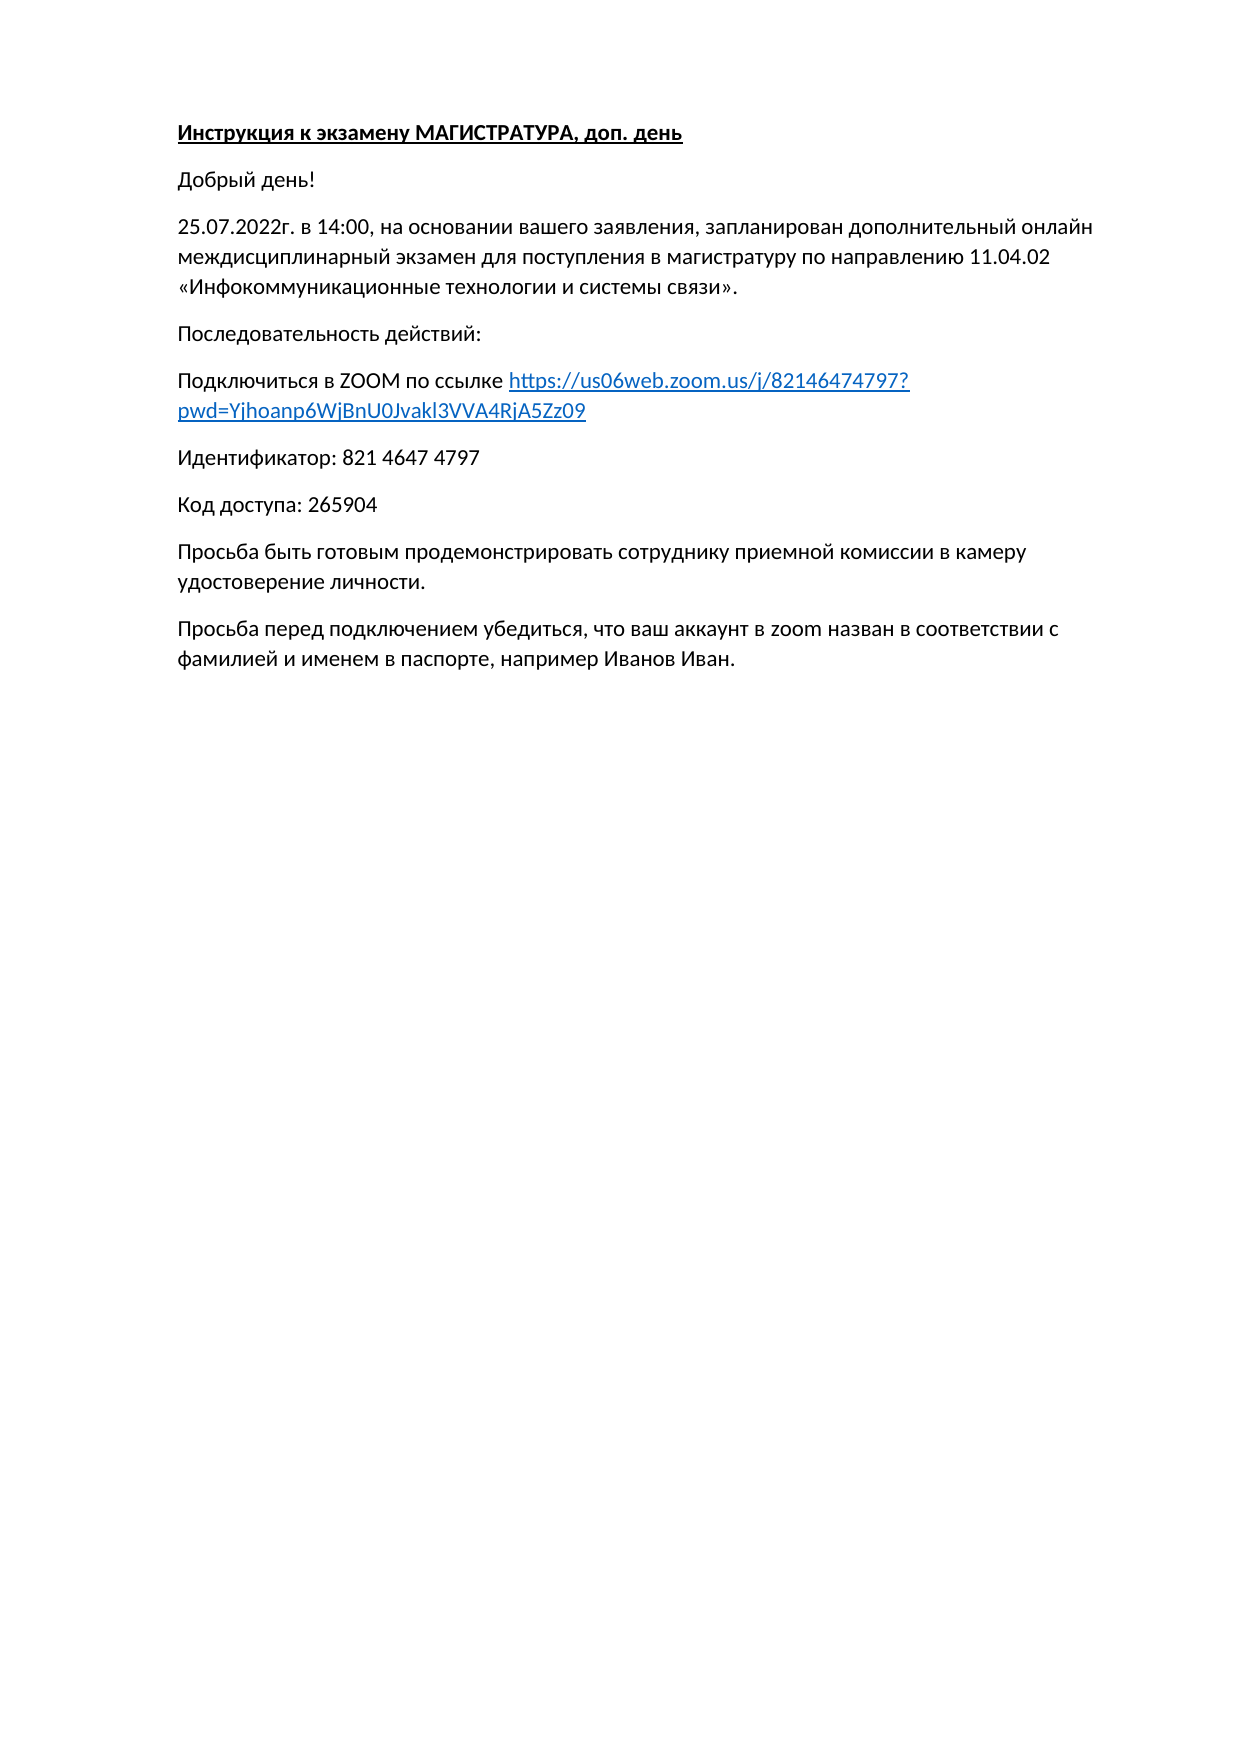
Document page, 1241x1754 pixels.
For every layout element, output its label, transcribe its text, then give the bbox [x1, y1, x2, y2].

text Просьба быть готовым продемонстрировать сотруднику приемной комиссии в камеру удостоверение личности. [177, 537, 1152, 595]
text Инструкция к экзамену МАГИСТРАТУРА, доп. день [177, 118, 1152, 146]
text 25.07.2022г. в 14:00, на основании вашего заявления, запланирован дополнительный онлайн междисциплинарный экзамен для поступления в магистратуру по направлению 11.04.02 «Инфокоммуникационные технологии и системы связи». [177, 212, 1152, 300]
text Код доступа: 265904 [177, 490, 1152, 518]
text Подключиться в ZOOM по ссылке https://us06web.zoom.us/j/82146474797?pwd=Yjhoanp6WjBnU0Jvakl3VVA4RjA5Zz09 [177, 366, 1152, 424]
text Идентификатор: 821 4647 4797 [177, 443, 1152, 471]
text Добрый день! [177, 165, 1152, 193]
text Последовательность действий: [177, 319, 1152, 347]
text Просьба перед подключением убедиться, что ваш аккаунт в zoom назван в соответствии с фамилией и именем в паспорте, например Иванов Иван. [177, 614, 1152, 672]
